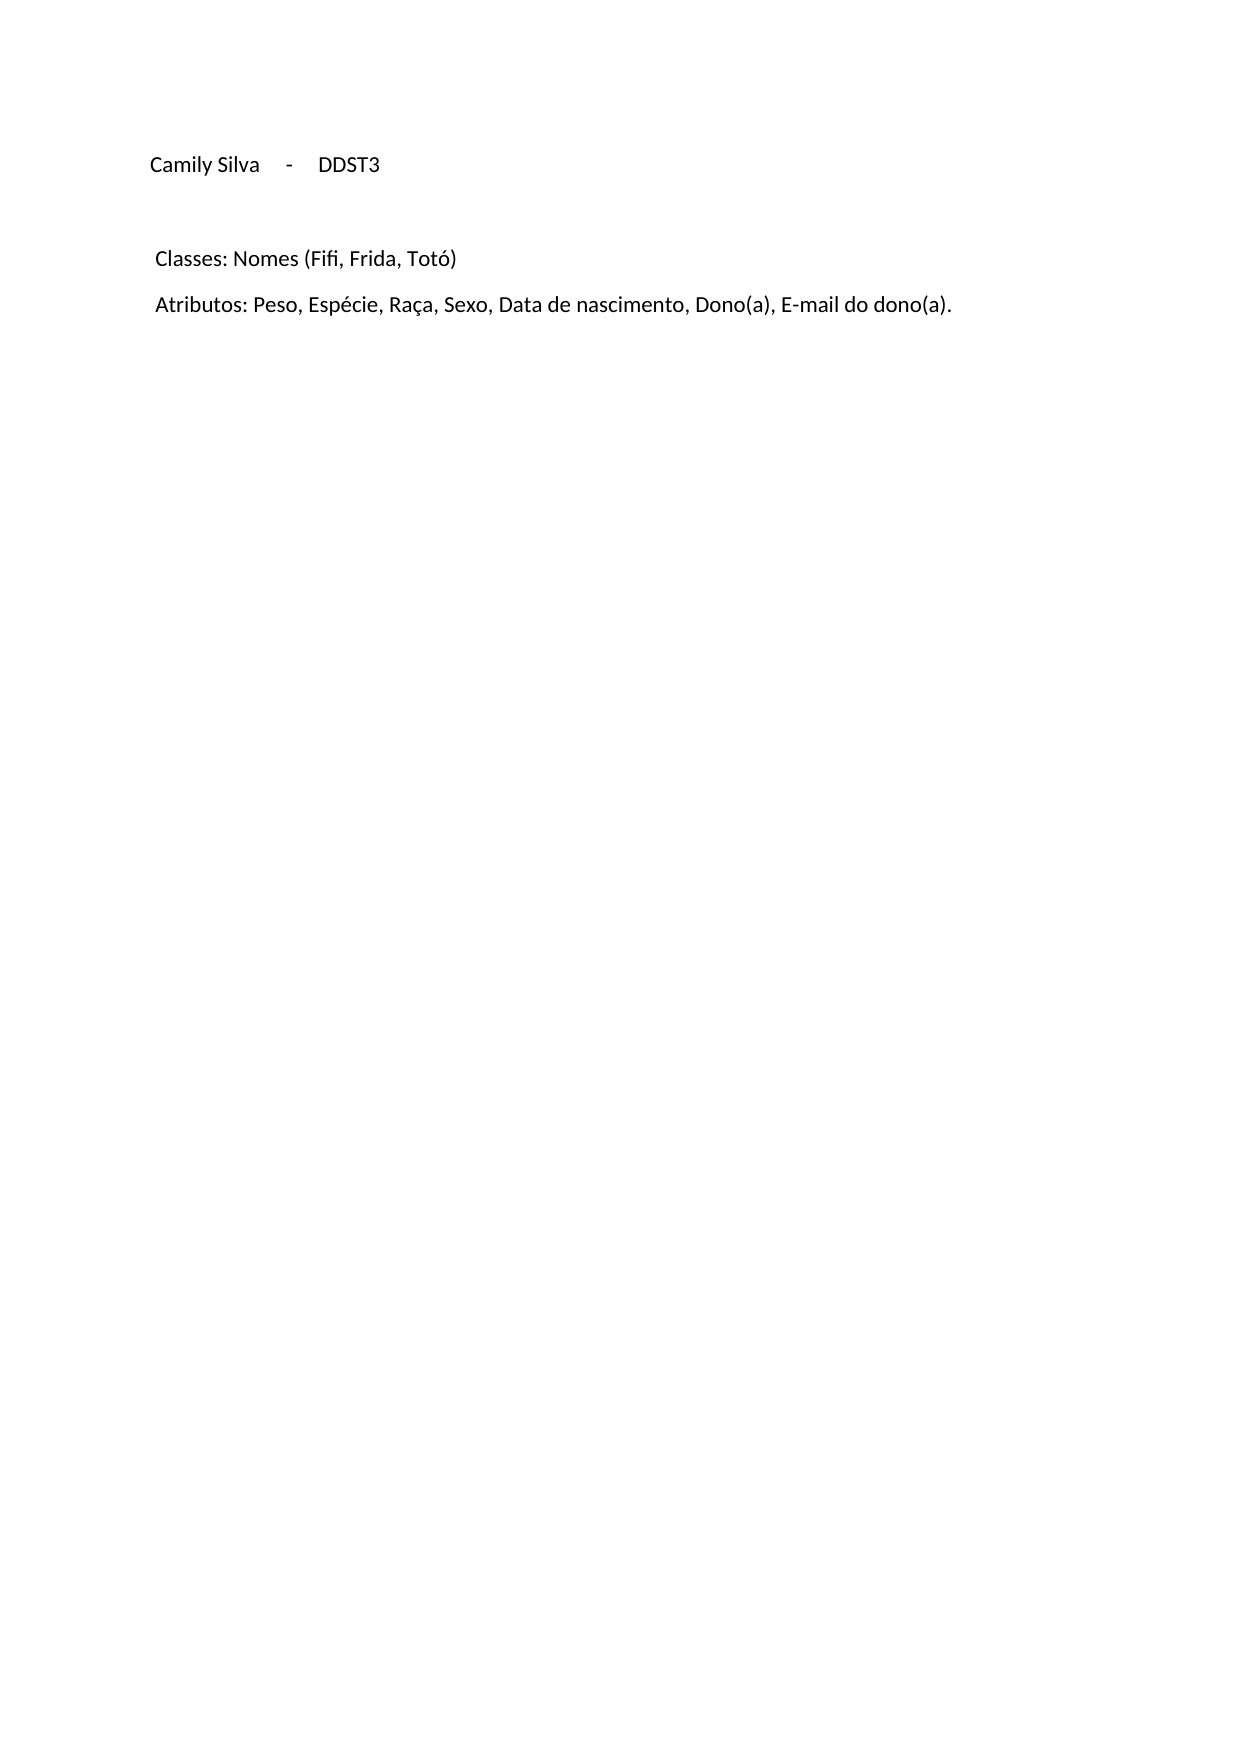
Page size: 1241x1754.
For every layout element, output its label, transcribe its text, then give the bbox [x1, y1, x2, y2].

text Atributos: Peso, Espécie, Raça, Sexo, Data de nascimento, Dono(a), E-mail do dono(a). [150, 291, 1090, 319]
text Camily Silva - DDST3 [150, 150, 1090, 178]
text Classes: Nomes (Fifi, Frida, Totó) [150, 244, 1090, 272]
